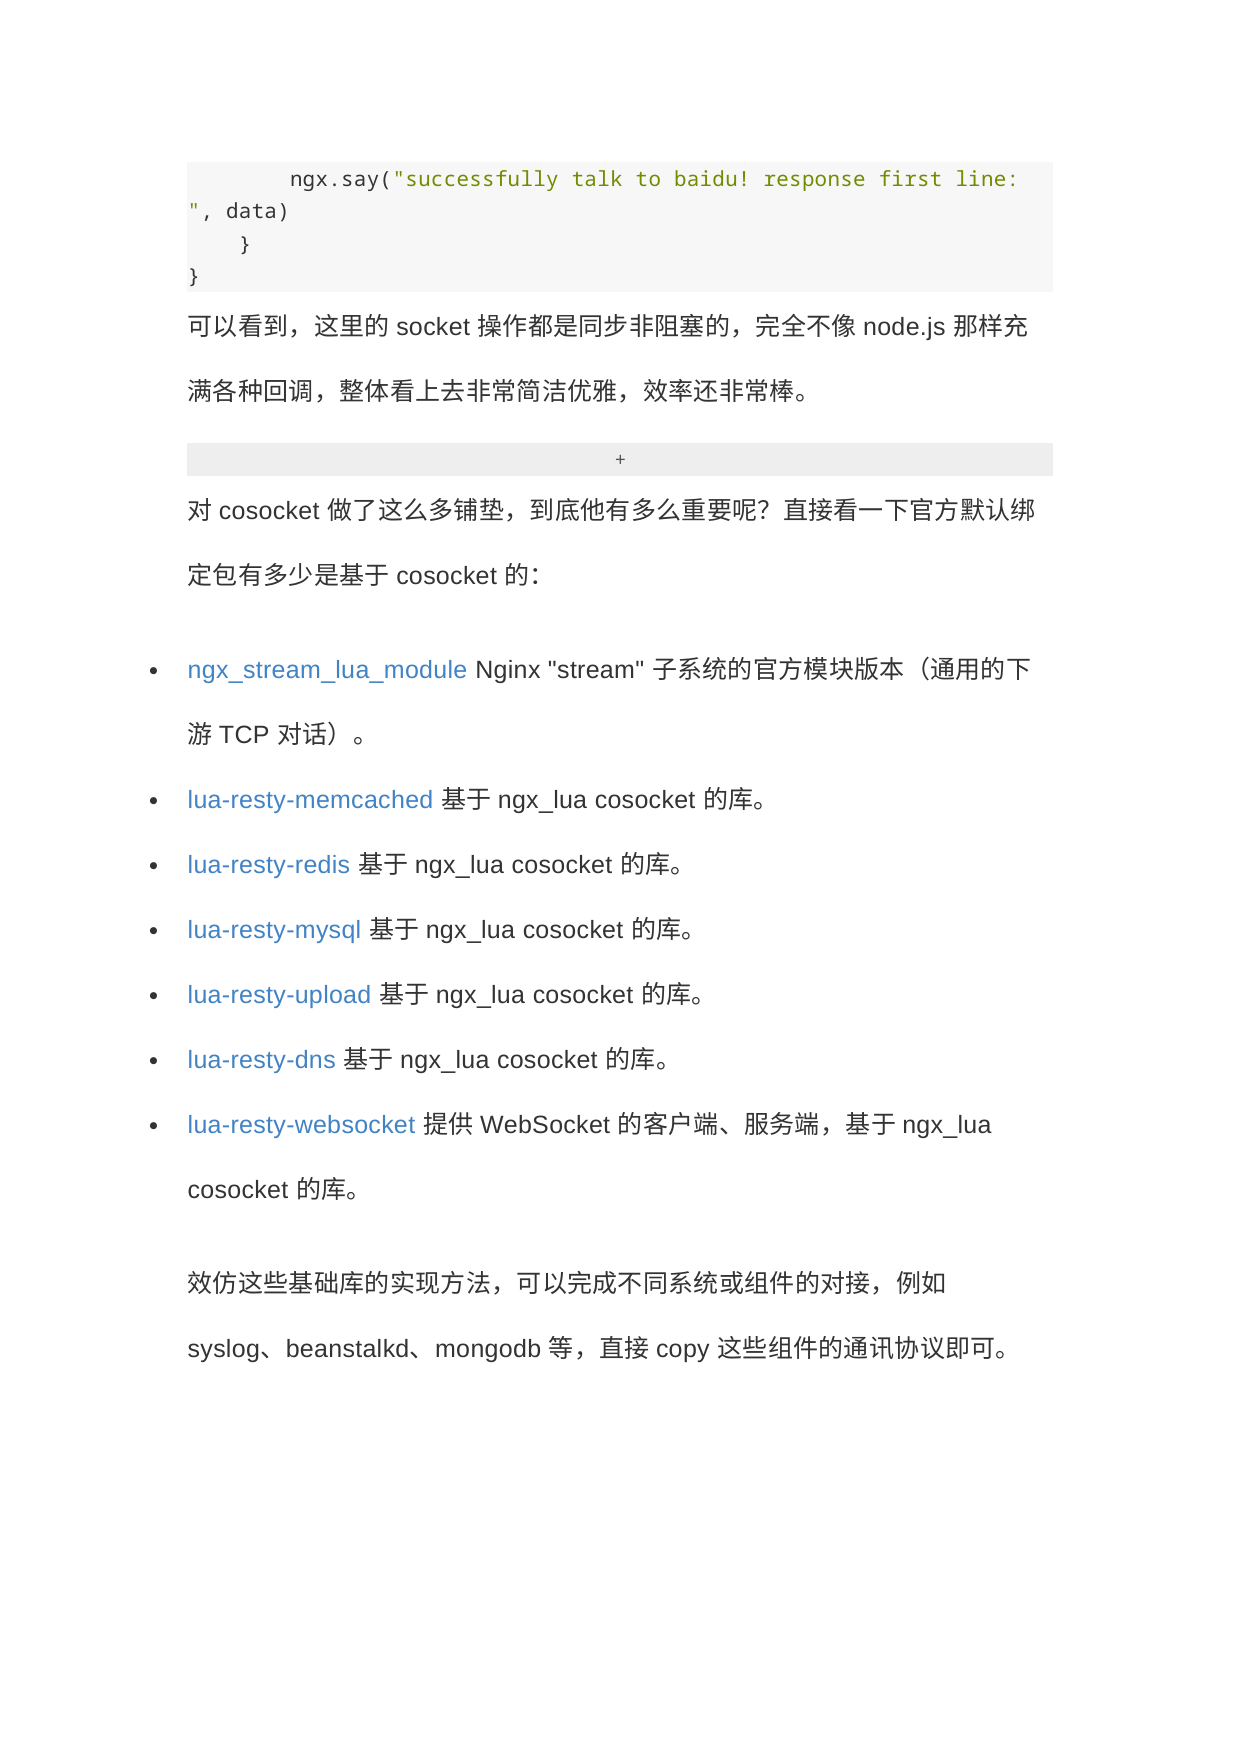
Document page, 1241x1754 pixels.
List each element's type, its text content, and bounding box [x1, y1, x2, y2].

list ngx_stream_lua_module Nginx "stream" 子系统的官方模块版本（通用的下游 TCP 对话）。 [150, 635, 1053, 765]
list lua-resty-dns 基于 ngx_lua cosocket 的库。 [150, 1025, 1053, 1090]
text + [187, 443, 1053, 476]
text 效仿这些基础库的实现方法，可以完成不同系统或组件的对接，例如 syslog、beanstalkd、mongodb 等，直接 copy 这些组件的通讯协议即可。 [187, 1249, 1053, 1379]
list lua-resty-mysql 基于 ngx_lua cosocket 的库。 [150, 895, 1053, 960]
list lua-resty-websocket 提供 WebSocket 的客户端、服务端，基于 ngx_lua cosocket 的库。 [150, 1090, 1053, 1220]
text } [187, 259, 1053, 292]
text 对 cosocket 做了这么多铺垫，到底他有多么重要呢？直接看一下官方默认绑定包有多少是基于 cosocket 的： [187, 476, 1053, 606]
list lua-resty-upload 基于 ngx_lua cosocket 的库。 [150, 960, 1053, 1025]
list lua-resty-memcached 基于 ngx_lua cosocket 的库。 [150, 765, 1053, 830]
text ngx.say("successfully talk to baidu! response first line: ", data) [187, 162, 1053, 227]
text 可以看到，这里的 socket 操作都是同步非阻塞的，完全不像 node.js 那样充满各种回调，整体看上去非常简洁优雅，效率还非常棒。 [187, 292, 1053, 422]
text } [187, 227, 1053, 259]
list lua-resty-redis 基于 ngx_lua cosocket 的库。 [150, 830, 1053, 895]
